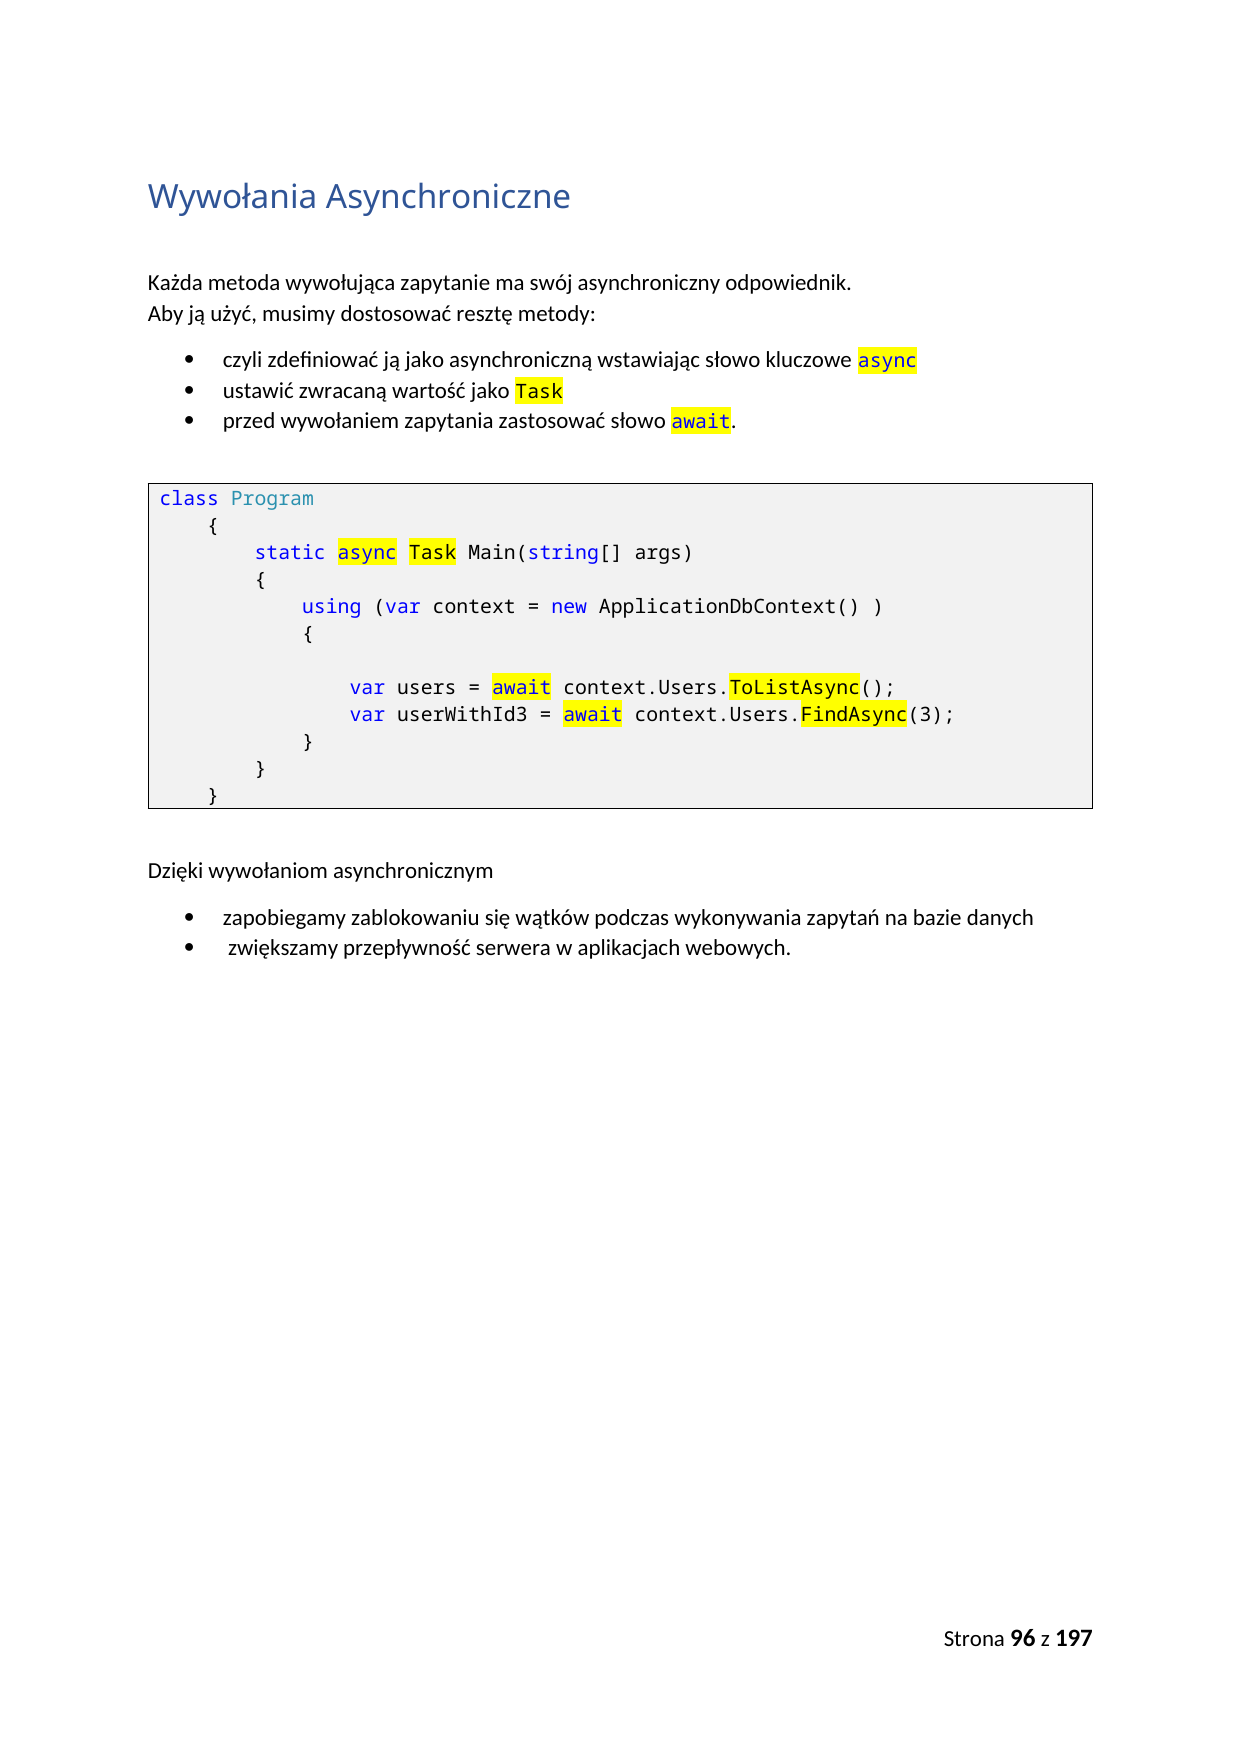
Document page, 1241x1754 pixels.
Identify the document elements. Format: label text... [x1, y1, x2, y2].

text Każda metoda wywołująca zapytanie ma swój asynchroniczny odpowiednik. Aby ją użyć, musimy dostosować resztę metody: [148, 268, 1093, 327]
subtitle Wywołania Asynchroniczne [148, 173, 1093, 218]
list czyli zdefiniować ją jako asynchroniczną wstawiając słowo kluczowe async [185, 346, 1093, 374]
list zapobiegamy zablokowaniu się wątków podczas wykonywania zapytań na bazie danych [185, 903, 1093, 931]
text Dzięki wywołaniom asynchronicznym [148, 856, 1093, 884]
list ustawić zwracaną wartość jako Task [185, 376, 1093, 404]
list zwiększamy przepływność serwera w aplikacjach webowych. [185, 933, 1093, 961]
list przed wywołaniem zapytania zastosować słowo await. [185, 406, 1093, 464]
table_header class Program { static async Task Main(string[] args) { using (var context = new ApplicationDbContext() ) { var users = await context.Users.ToListAsync(); var userWithId3 = await context.Users.FindAsync(3); } } } [149, 484, 1092, 808]
